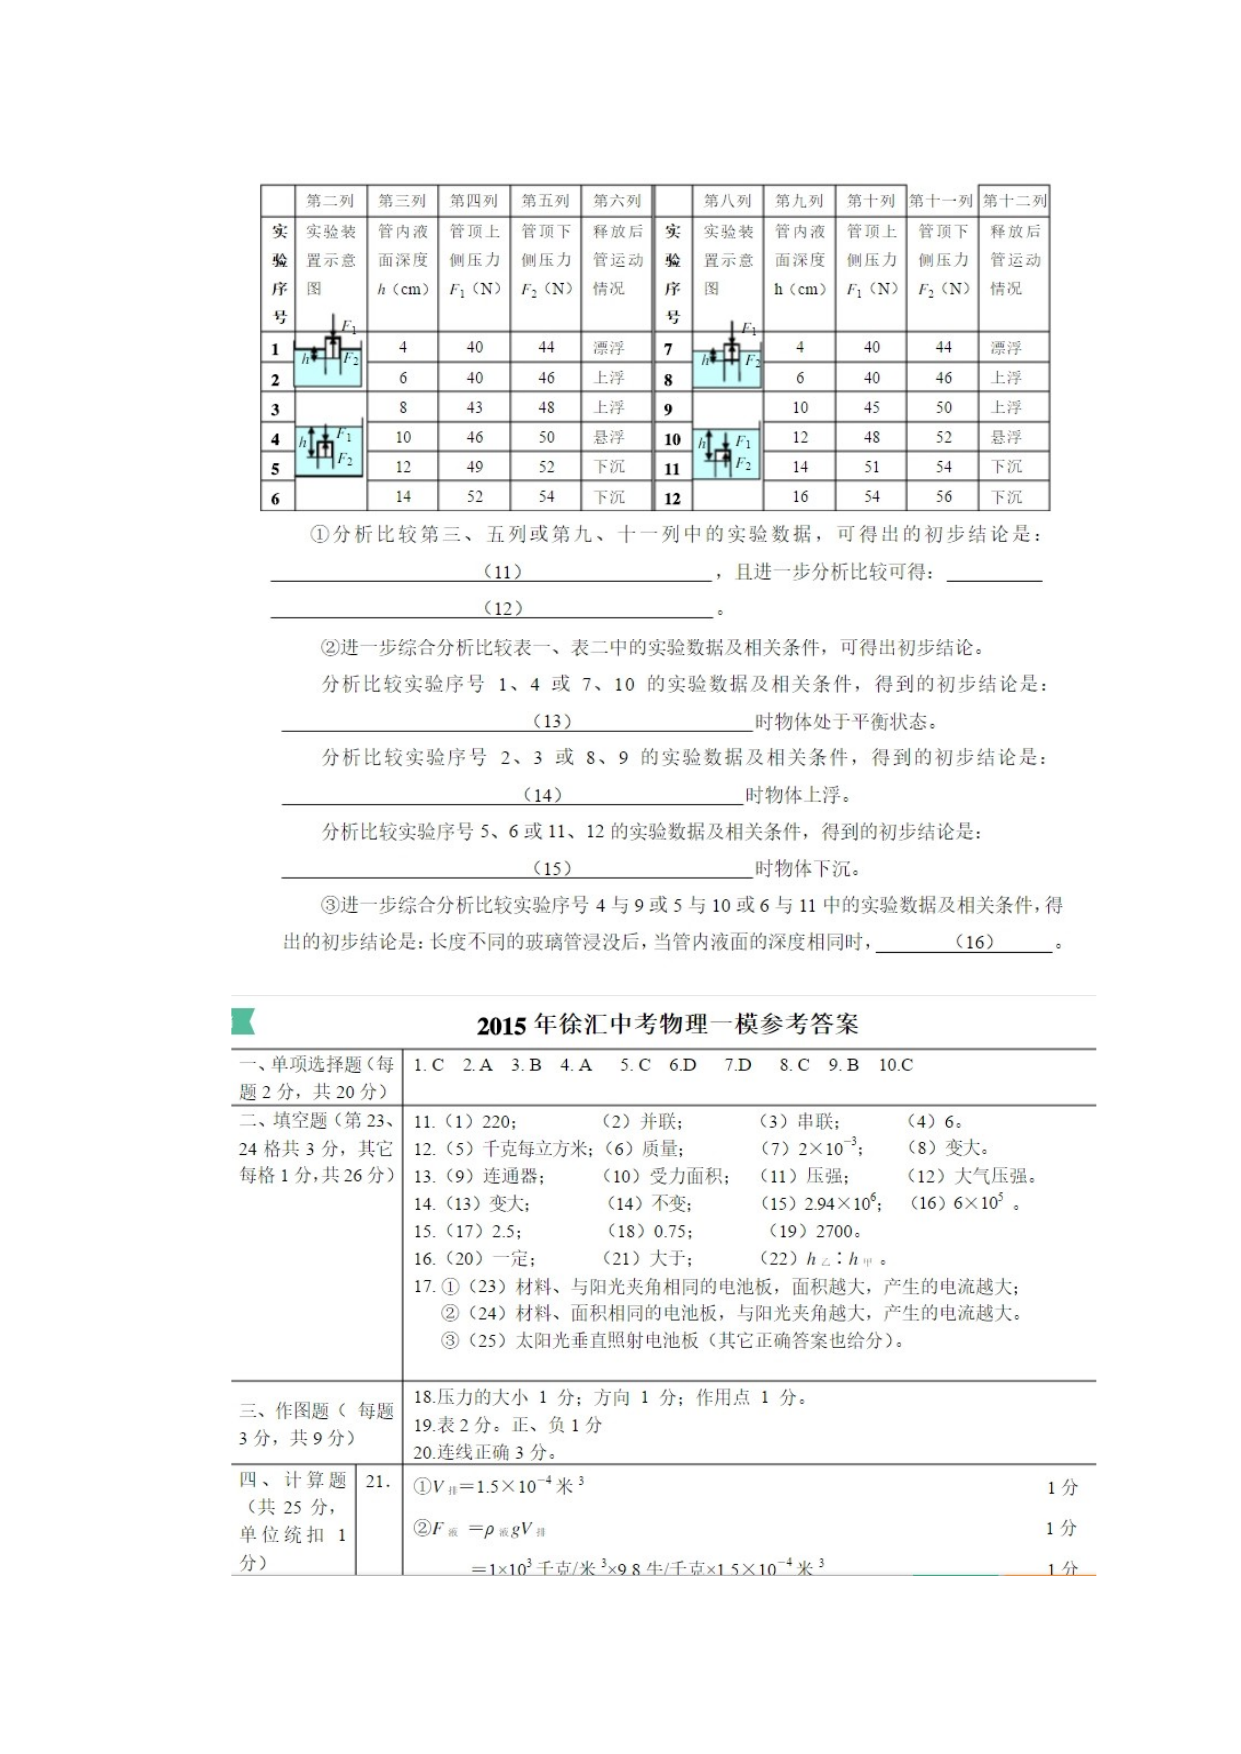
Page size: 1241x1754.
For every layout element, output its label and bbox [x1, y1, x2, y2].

picture [280, 639, 1071, 968]
picture [231, 995, 1097, 1576]
picture [259, 178, 1053, 623]
